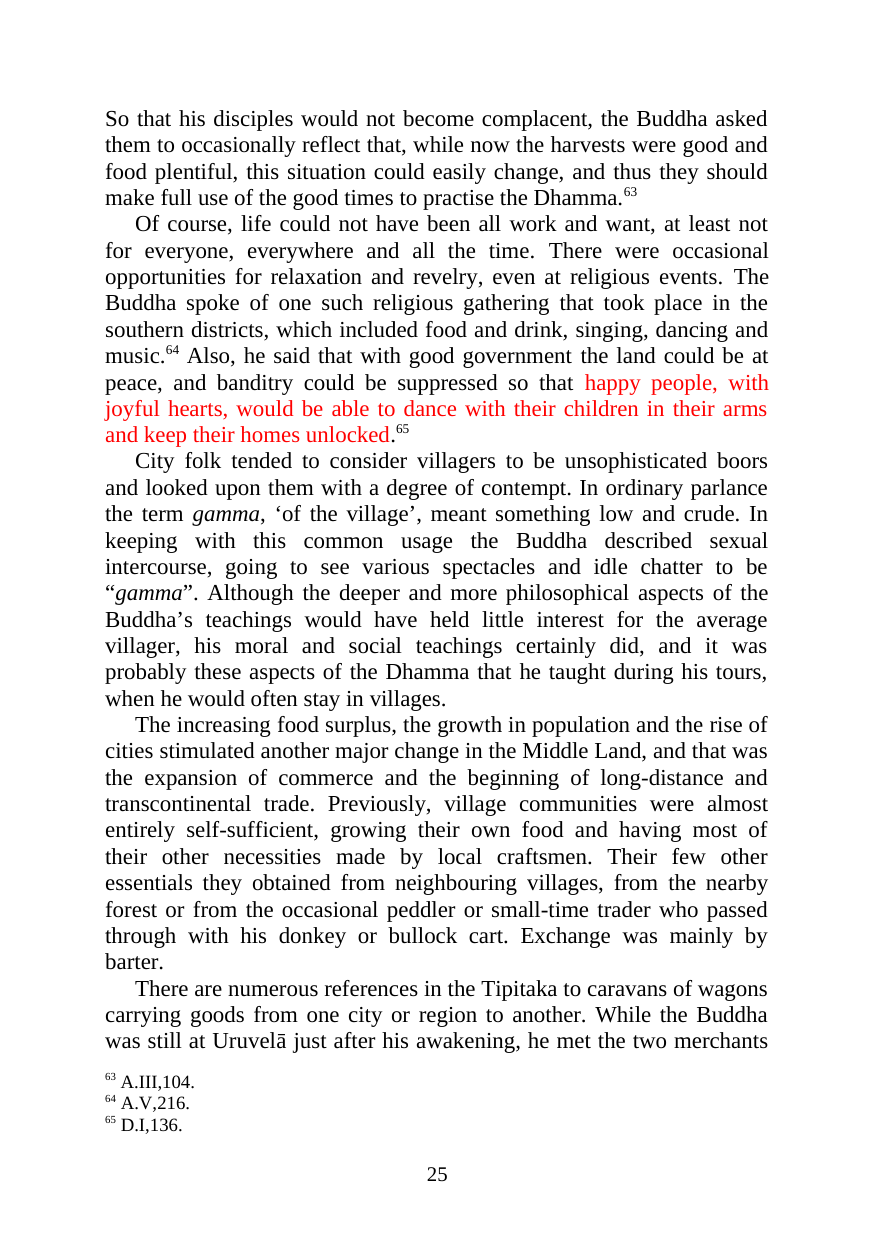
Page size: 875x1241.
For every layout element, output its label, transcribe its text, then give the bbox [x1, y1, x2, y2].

text The increasing food surplus, the growth in population and the rise of cities stimulated another major change in the Middle Land, and that was the expansion of commerce and the beginning of long-distance and transcontinental trade. Previously, village communities were almost entirely self-sufficient, growing their own food and having most of their other necessities made by local craftsmen. Their few other essentials they obtained from neighbouring villages, from the nearby forest or from the occasional peddler or small-time trader who passed through with his donkey or bullock cart. Exchange was mainly by barter. [105, 711, 769, 975]
text Of course, life could not have been all work and want, at least not for everyone, everywhere and all the time. There were occasional opportunities for relaxation and revelry, even at religious events. The Buddha spoke of one such religious gathering that took place in the southern districts, which included food and drink, singing, dancing and music. Also, he said that with good government the land could be at peace, and banditry could be suppressed so that happy people, with joyful hearts, would be able to dance with their children in their arms and keep their homes unlocked. [105, 210, 769, 448]
text City folk tended to consider villagers to be unsophisticated boors and looked upon them with a degree of contempt. In ordinary parlance the term gamma, ‘of the village’, meant something low and crude. In keeping with this common usage the Buddha described sexual intercourse, going to see various spectacles and idle chatter to be “gamma”. Although the deeper and more philosophical aspects of the Buddha’s teachings would have held little interest for the average villager, his moral and social teachings certainly did, and it was probably these aspects of the Dhamma that he taught during his tours, when he would often stay in villages. [105, 448, 769, 711]
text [105, 105, 769, 210]
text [105, 975, 769, 1054]
